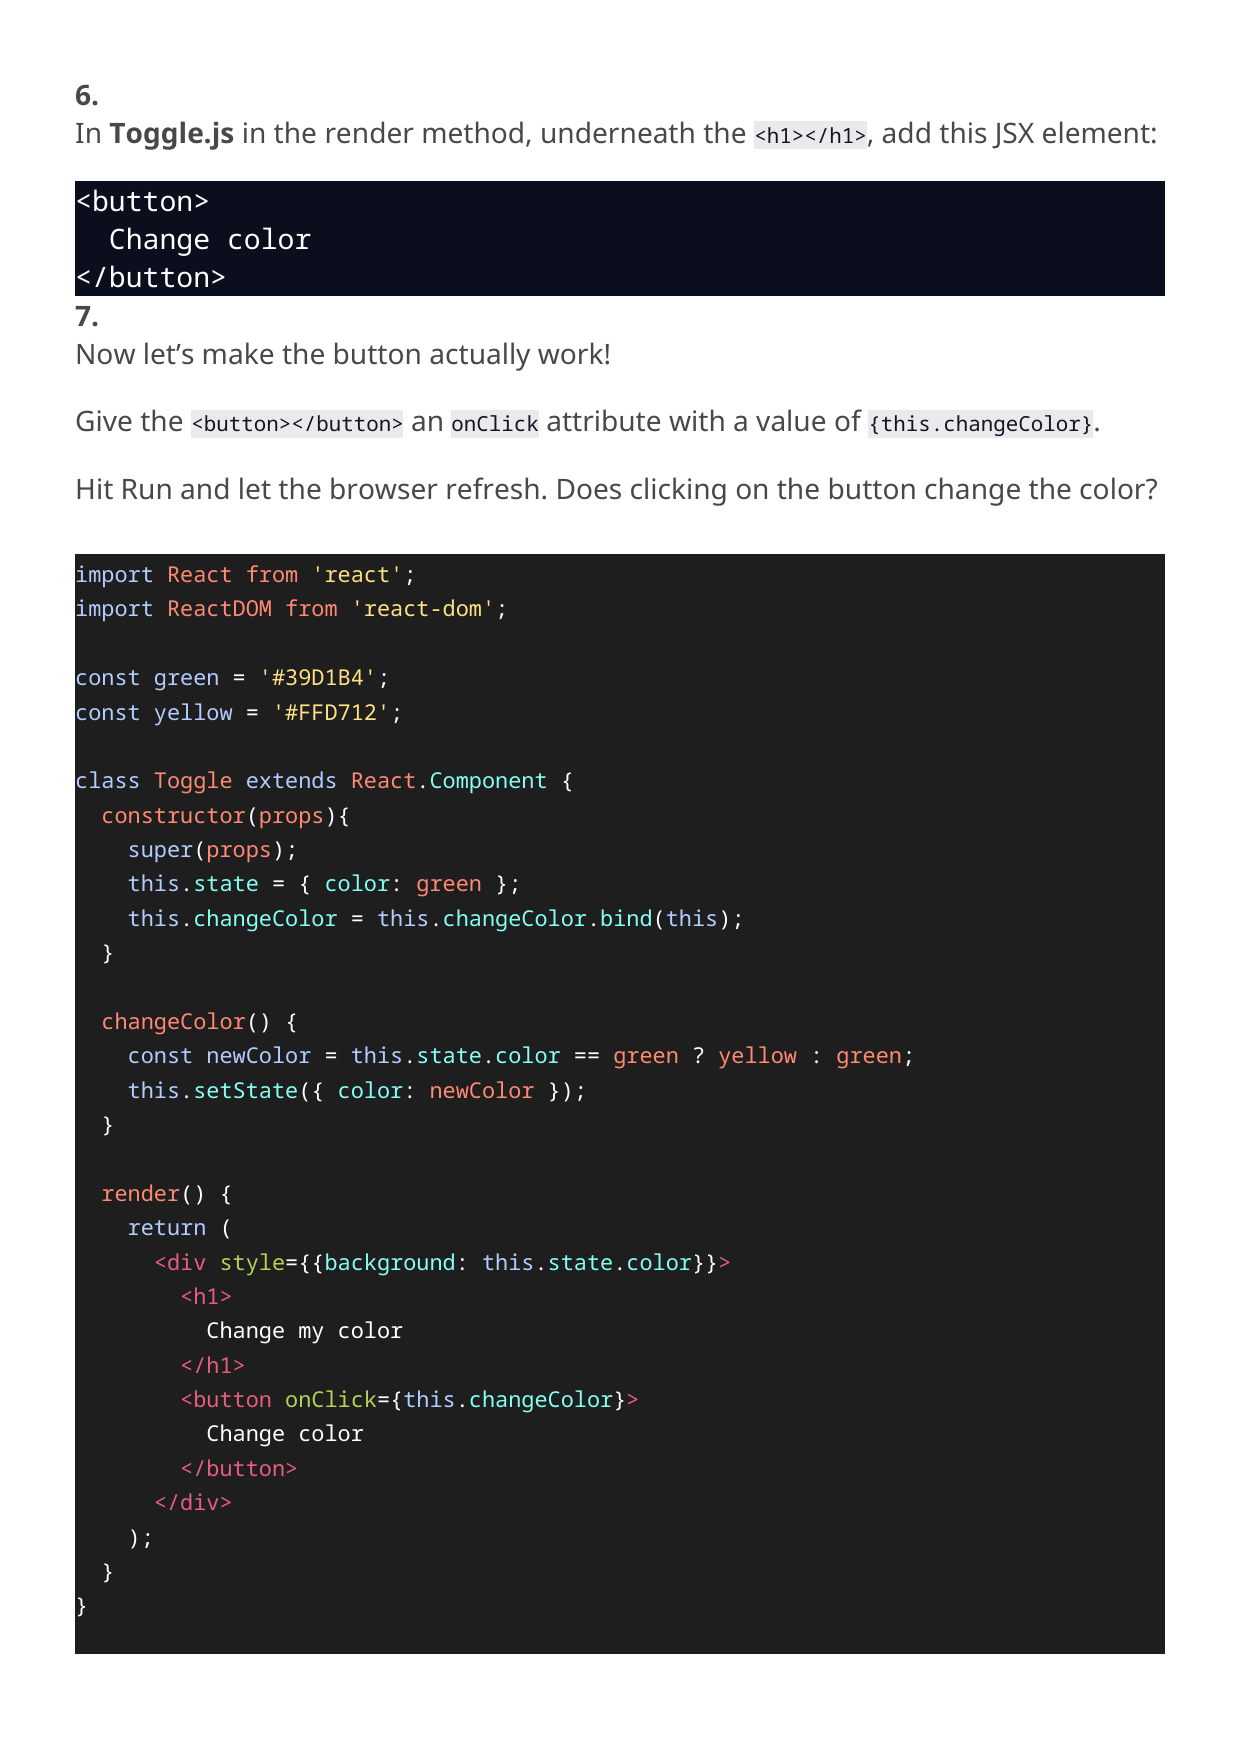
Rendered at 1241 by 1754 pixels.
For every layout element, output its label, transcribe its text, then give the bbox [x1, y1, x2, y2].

text } [75, 1104, 1165, 1139]
text Change my color [75, 1311, 1165, 1345]
text ); [75, 1517, 1165, 1551]
text Give the <button></button> an onClick attribute with a value of {this.changeColor}. [75, 402, 1165, 440]
text } [75, 1586, 1165, 1620]
text In Toggle.js in the render method, underneath the <h1></h1>, add this JSX element: [75, 113, 1165, 152]
text render() { [75, 1173, 1165, 1207]
text } [75, 1551, 1165, 1586]
text this.setState({ color: newColor }); [75, 1070, 1165, 1104]
text changeColor() { [75, 1001, 1165, 1036]
text Hit Run and let the browser refresh. Does clicking on the button change the color? [75, 469, 1165, 507]
text const green = '#39D1B4'; [75, 657, 1165, 692]
text this.state = { color: green }; [75, 864, 1165, 898]
text Now let’s make the button actually work! [75, 334, 1165, 372]
text </h1> [75, 1345, 1165, 1379]
text <h1> [75, 1276, 1165, 1311]
text const newColor = this.state.color == green ? yellow : green; [75, 1036, 1165, 1070]
text import React from 'react'; [75, 554, 1165, 589]
text import ReactDOM from 'react-dom'; [75, 589, 1165, 623]
text </button> [75, 257, 1165, 296]
text const yellow = '#FFD712'; [75, 692, 1165, 726]
text </button> [75, 1448, 1165, 1482]
text Change color [75, 219, 1165, 257]
text constructor(props){ [75, 795, 1165, 829]
text </div> [75, 1482, 1165, 1517]
text class Toggle extends React.Component { [75, 761, 1165, 795]
text 7. [75, 296, 1165, 334]
text super(props); [75, 829, 1165, 864]
text 6. [75, 75, 1165, 113]
text } [75, 932, 1165, 967]
text <button> [75, 181, 1165, 219]
text <button onClick={this.changeColor}> [75, 1379, 1165, 1414]
text Change color [75, 1414, 1165, 1448]
text this.changeColor = this.changeColor.bind(this); [75, 898, 1165, 932]
text <div style={{background: this.state.color}}> [75, 1242, 1165, 1276]
text return ( [75, 1207, 1165, 1242]
